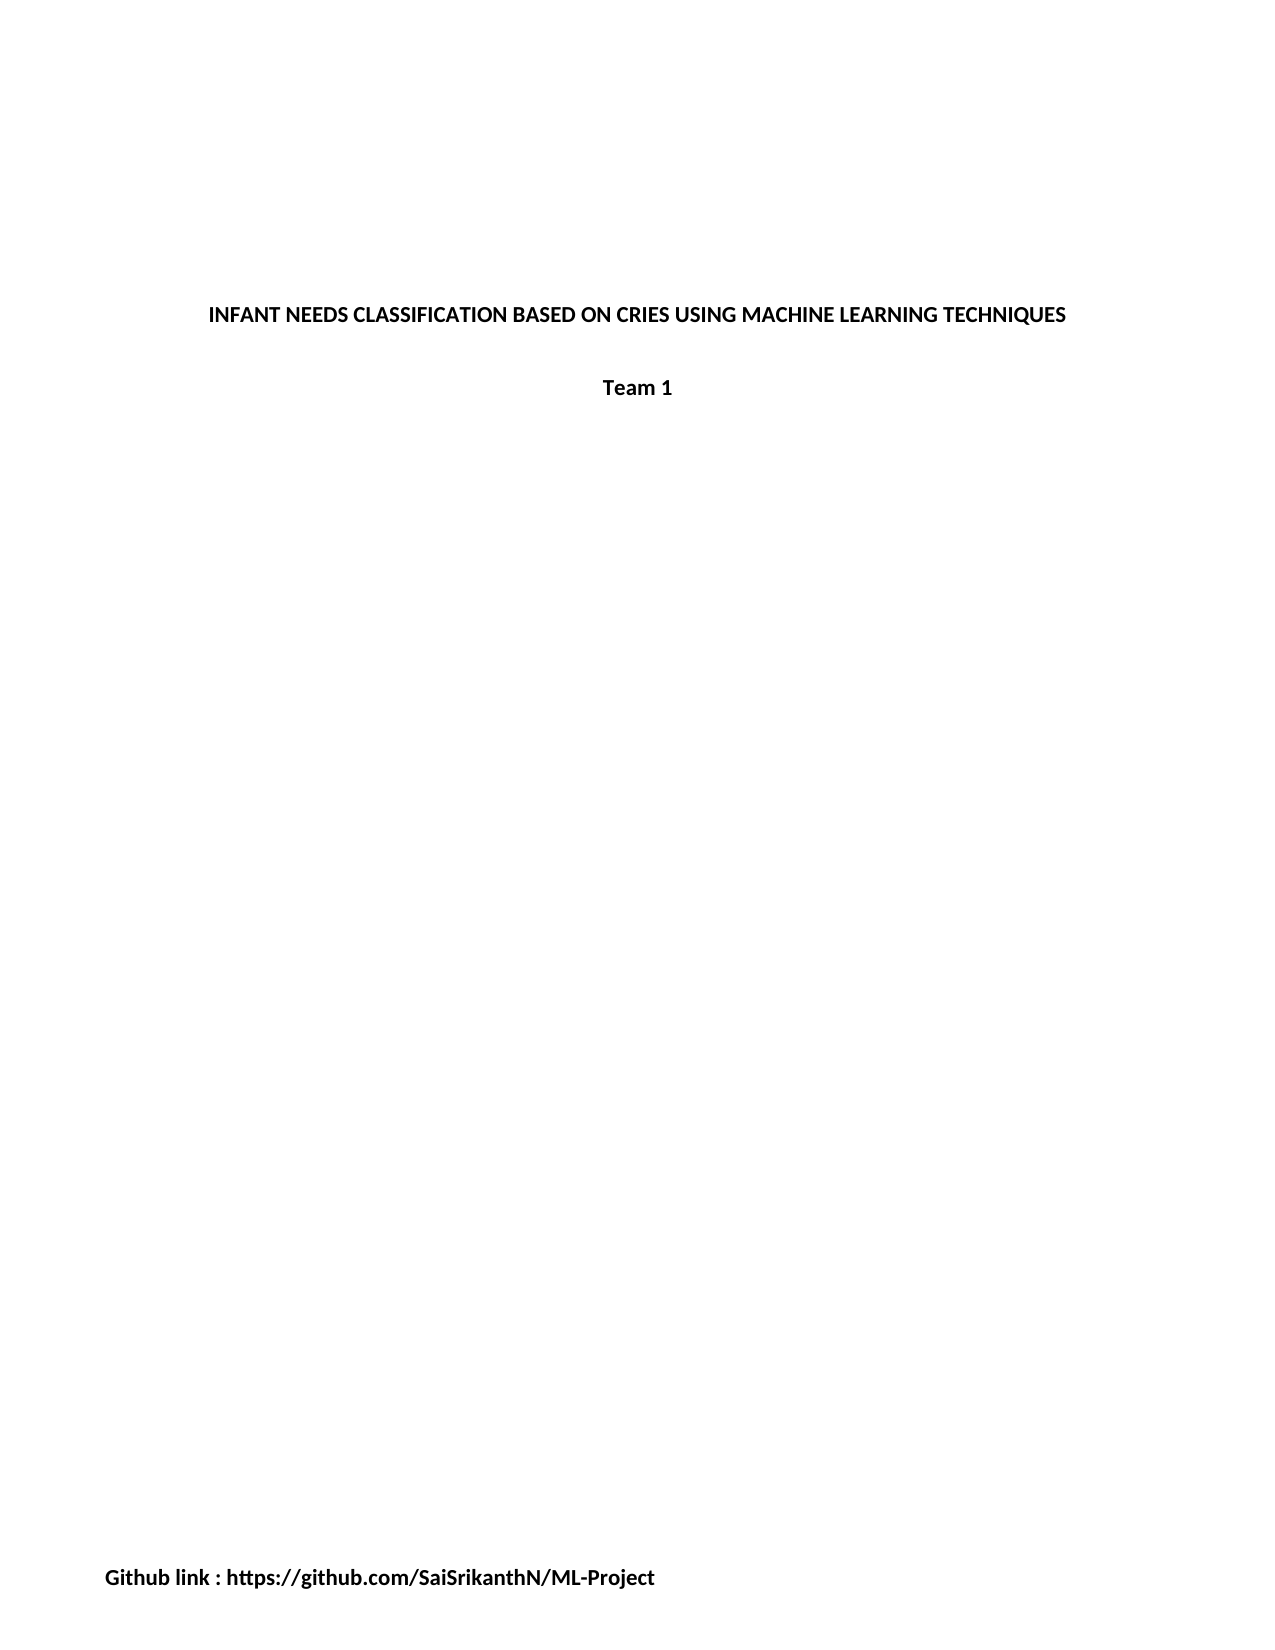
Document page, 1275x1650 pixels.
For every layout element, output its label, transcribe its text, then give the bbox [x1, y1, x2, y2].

text INFANT NEEDS CLASSIFICATION BASED ON CRIES USING MACHINE LEARNING TECHNIQUES [105, 300, 1170, 328]
text Team 1 [105, 373, 1170, 401]
